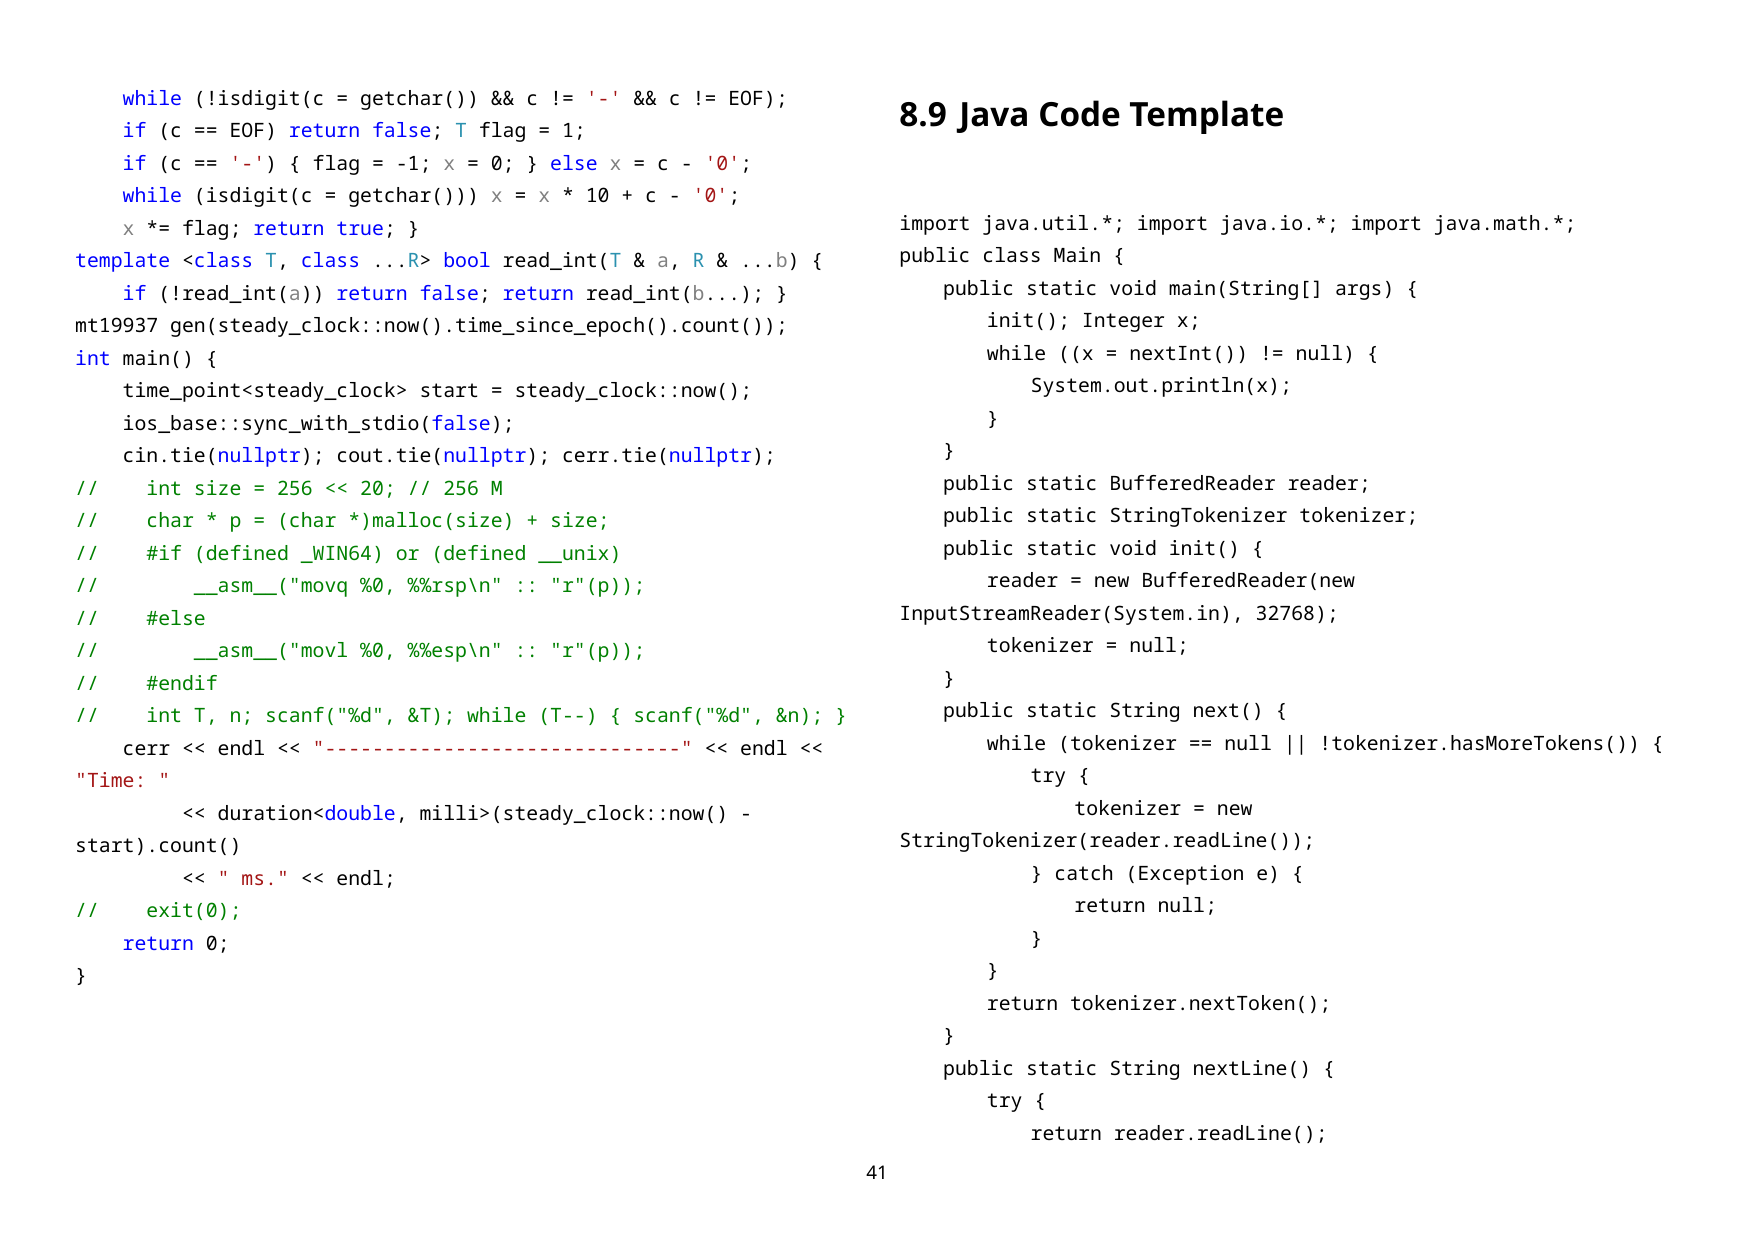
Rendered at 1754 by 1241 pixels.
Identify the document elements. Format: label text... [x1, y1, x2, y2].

text init(); Integer x; [899, 304, 1679, 336]
text template <class T, class ...R> bool read_int(T & a, R & ...b) { [75, 243, 855, 276]
text while ((x = nextInt()) != null) { [899, 336, 1679, 369]
text } [899, 1019, 1679, 1051]
text } [899, 434, 1679, 466]
text // char * p = (char *)malloc(size) + size; [75, 503, 855, 536]
text << " ms." << endl; [75, 861, 855, 893]
text return 0; [75, 926, 855, 958]
text // __asm__("movl %0, %%esp\n" :: "r"(p)); [75, 633, 855, 666]
text ios_base::sync_with_stdio(false); [75, 406, 855, 438]
text // exit(0); [75, 893, 855, 926]
text return reader.readLine(); [899, 1116, 1679, 1149]
text mt19937 gen(steady_clock::now().time_since_epoch().count()); [75, 308, 855, 341]
text cin.tie(nullptr); cout.tie(nullptr); cerr.tie(nullptr); [75, 438, 855, 471]
text while (!isdigit(c = getchar()) && c != '-' && c != EOF); [75, 81, 855, 113]
text public static void main(String[] args) { [899, 271, 1679, 304]
text } [899, 401, 1679, 434]
text // int size = 256 << 20; // 256 M [75, 471, 855, 503]
subtitle Java Code Template [899, 81, 1679, 146]
text try { [899, 759, 1679, 791]
text tokenizer = new StringTokenizer(reader.readLine()); [899, 791, 1679, 856]
text << duration<double, milli>(steady_clock::now() - start).count() [75, 796, 855, 861]
text if (c == EOF) return false; T flag = 1; [75, 113, 855, 146]
text int main() { [75, 341, 855, 373]
text public class Main { [899, 239, 1679, 271]
text public static BufferedReader reader; [899, 466, 1679, 499]
text public static String next() { [899, 694, 1679, 726]
text return tokenizer.nextToken(); [899, 986, 1679, 1019]
text public static void init() { [899, 531, 1679, 564]
text public static String nextLine() { [899, 1051, 1679, 1084]
text // #if (defined _WIN64) or (defined __unix) [75, 536, 855, 568]
text while (isdigit(c = getchar())) x = x * 10 + c - '0'; [75, 178, 855, 211]
text } [899, 954, 1679, 986]
text if (c == '-') { flag = -1; x = 0; } else x = c - '0'; [75, 146, 855, 178]
text import java.util.*; import java.io.*; import java.math.*; [899, 206, 1679, 239]
text // #else [75, 601, 855, 633]
text return null; [899, 889, 1679, 921]
text } catch (Exception e) { [899, 856, 1679, 889]
text time_point<steady_clock> start = steady_clock::now(); [75, 373, 855, 406]
text x *= flag; return true; } [75, 211, 855, 243]
text } [75, 958, 855, 991]
text if (!read_int(a)) return false; return read_int(b...); } [75, 276, 855, 308]
text public static StringTokenizer tokenizer; [899, 499, 1679, 531]
text // int T, n; scanf("%d", &T); while (T--) { scanf("%d", &n); } [75, 698, 855, 731]
text cerr << endl << "------------------------------" << endl << "Time: " [75, 731, 855, 796]
text try { [899, 1084, 1679, 1116]
text } [899, 661, 1679, 694]
text reader = new BufferedReader(new InputStreamReader(System.in), 32768); [899, 564, 1679, 629]
text while (tokenizer == null || !tokenizer.hasMoreTokens()) { [899, 726, 1679, 759]
text System.out.println(x); [899, 369, 1679, 401]
text // __asm__("movq %0, %%rsp\n" :: "r"(p)); [75, 568, 855, 601]
text // #endif [75, 666, 855, 698]
text tokenizer = null; [899, 629, 1679, 661]
text } [899, 921, 1679, 954]
